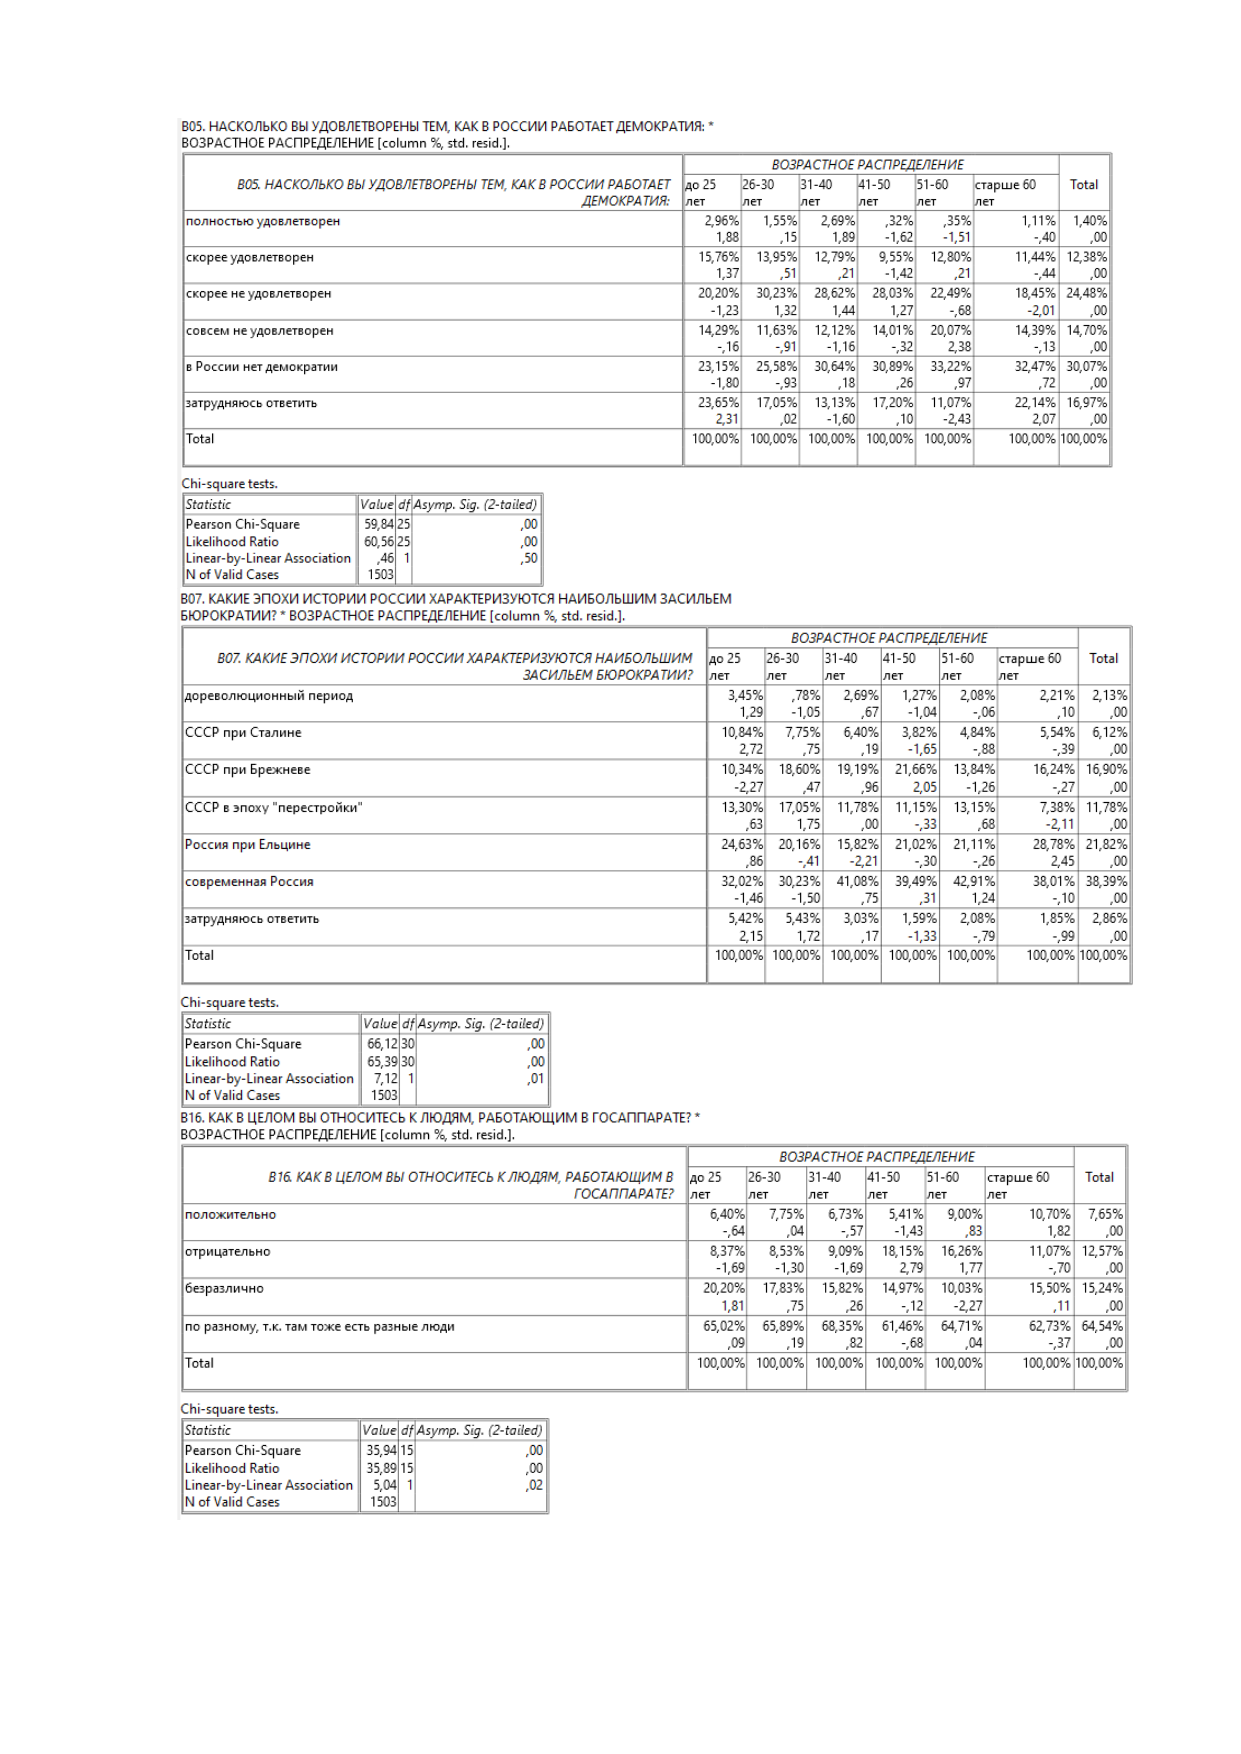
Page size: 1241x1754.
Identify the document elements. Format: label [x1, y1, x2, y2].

picture [177, 118, 1152, 1520]
